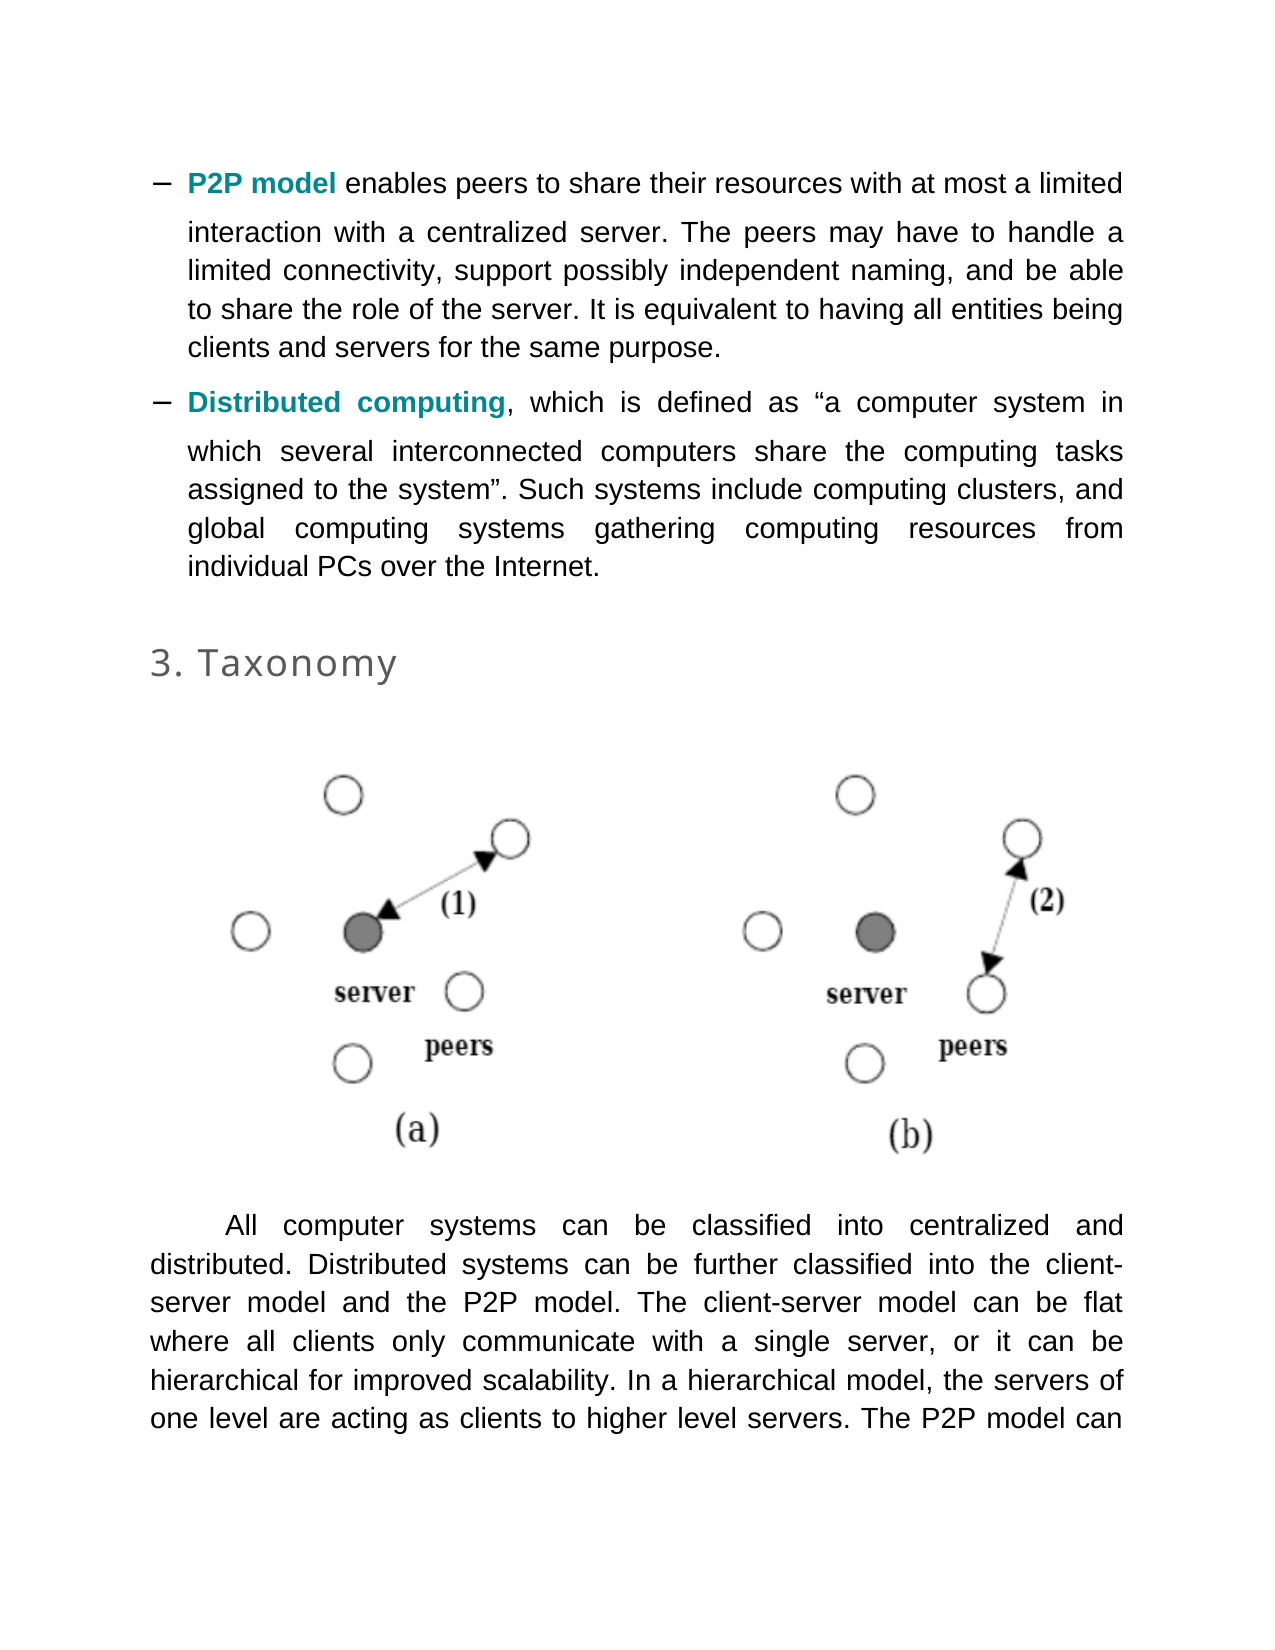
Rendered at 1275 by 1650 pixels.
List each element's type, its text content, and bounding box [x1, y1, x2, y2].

picture [157, 699, 1118, 1189]
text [150, 1208, 1125, 1434]
list Distributed computing, which is defined as “a computer system in which several interconnected computers share the computing tasks assigned to the system”. Such systems include computing clusters, and global computing systems gathering computing resources from individual PCs over the Internet. [150, 369, 1125, 583]
subtitle 3. Taxonomy [150, 636, 1125, 687]
list P2P model enables peers to share their resources with at most a limited interaction with a centralized server. The peers may have to handle a limited connectivity, support possibly independent naming, and be able to share the role of the server. It is equivalent to having all entities being clients and servers for the same purpose. [150, 150, 1125, 364]
